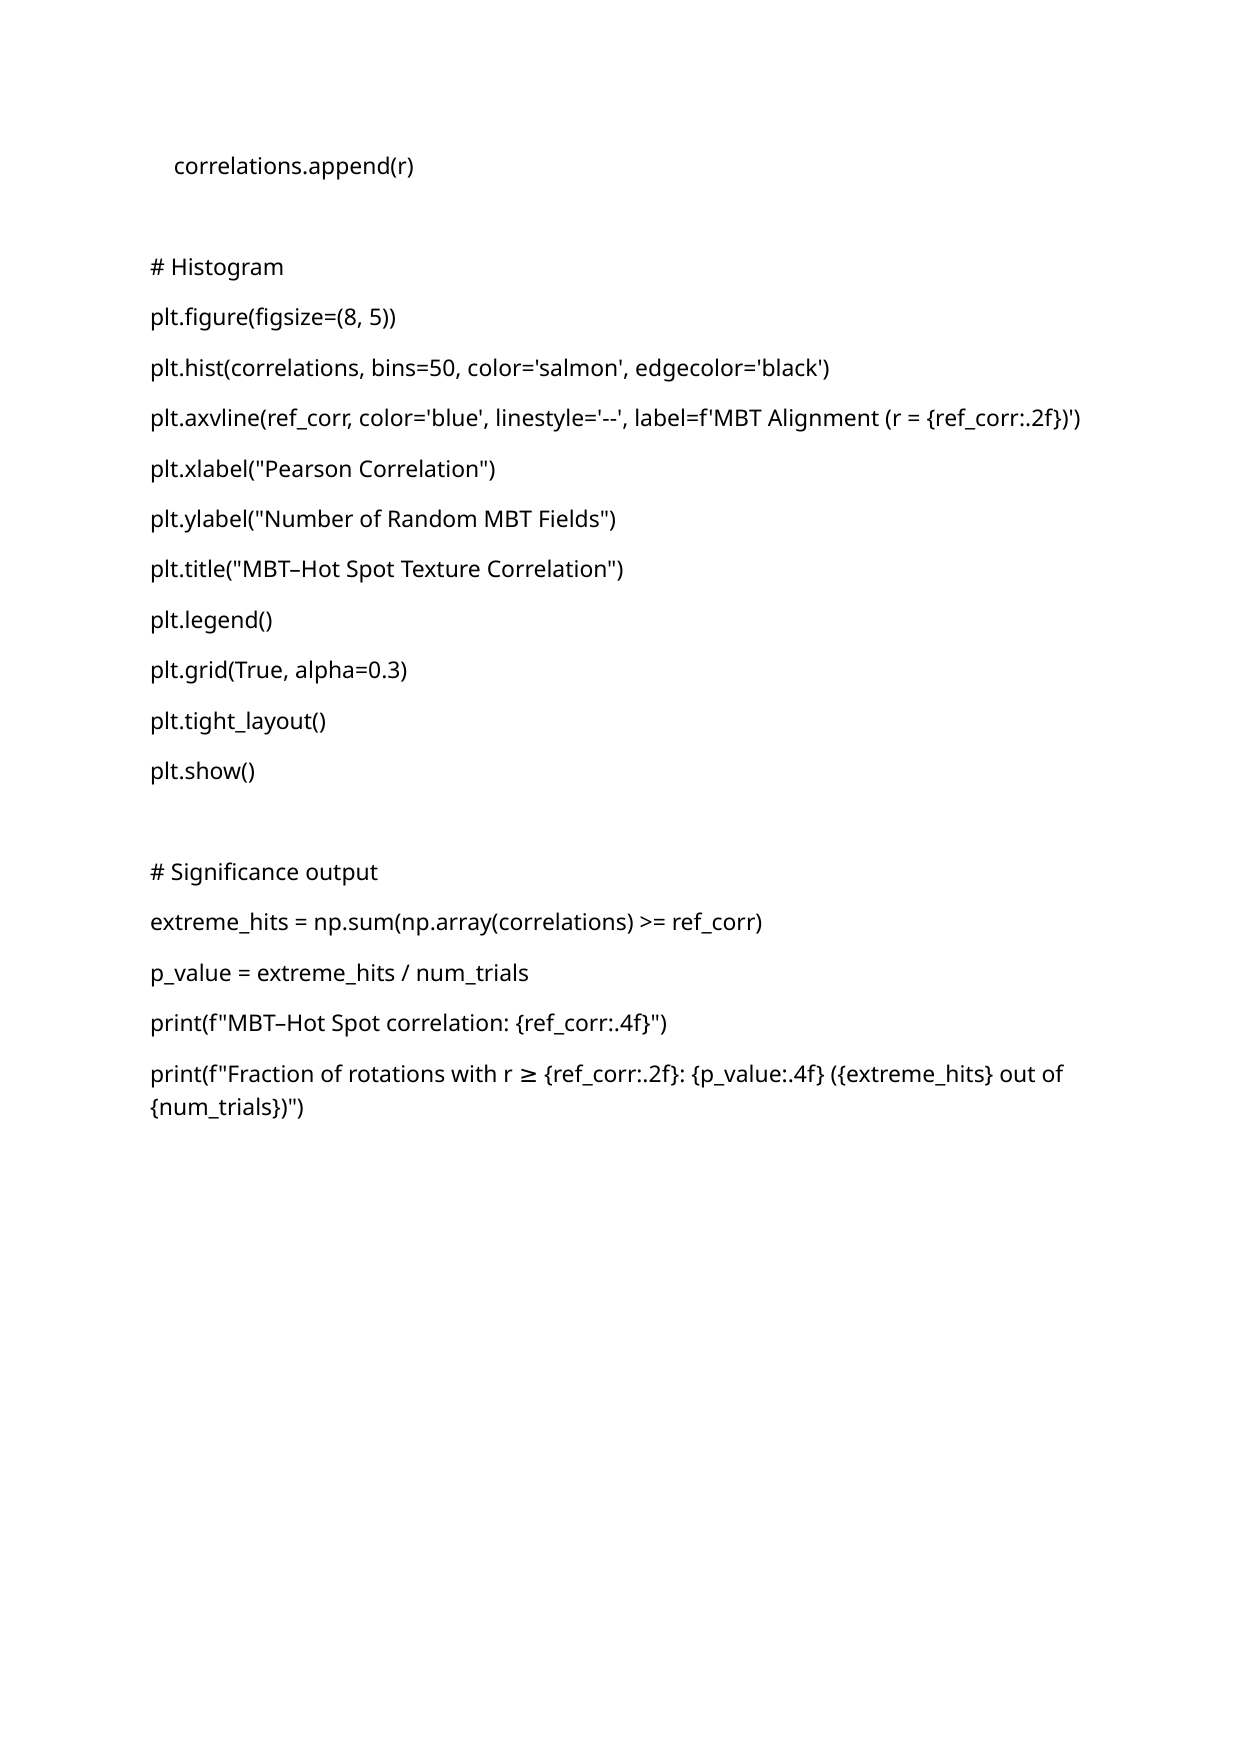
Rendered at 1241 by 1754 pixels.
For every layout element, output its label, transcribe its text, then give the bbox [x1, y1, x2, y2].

text plt.grid(True, alpha=0.3) [150, 654, 1090, 685]
text plt.title("MBT–Hot Spot Texture Correlation") [150, 553, 1090, 584]
text plt.legend() [150, 604, 1090, 635]
text # Significance output [150, 856, 1090, 887]
text plt.figure(figsize=(8, 5)) [150, 301, 1090, 332]
text plt.xlabel("Pearson Correlation") [150, 452, 1090, 484]
text plt.show() [150, 755, 1090, 786]
text plt.axvline(ref_corr, color='blue', linestyle='--', label=f'MBT Alignment (r = {ref_corr:.2f})') [150, 402, 1090, 433]
text plt.tight_layout() [150, 704, 1090, 736]
text p_value = extreme_hits / num_trials [150, 957, 1090, 988]
text print(f"Fraction of rotations with r ≥ {ref_corr:.2f}: {p_value:.4f} ({extreme_hits} out of {num_trials})") [150, 1057, 1090, 1122]
text # Histogram [150, 251, 1090, 282]
text correlations.append(r) [150, 150, 1090, 181]
text print(f"MBT–Hot Spot correlation: {ref_corr:.4f}") [150, 1007, 1090, 1038]
text extreme_hits = np.sum(np.array(correlations) >= ref_corr) [150, 906, 1090, 937]
text plt.hist(correlations, bins=50, color='salmon', edgecolor='black') [150, 352, 1090, 383]
text plt.ylabel("Number of Random MBT Fields") [150, 503, 1090, 534]
